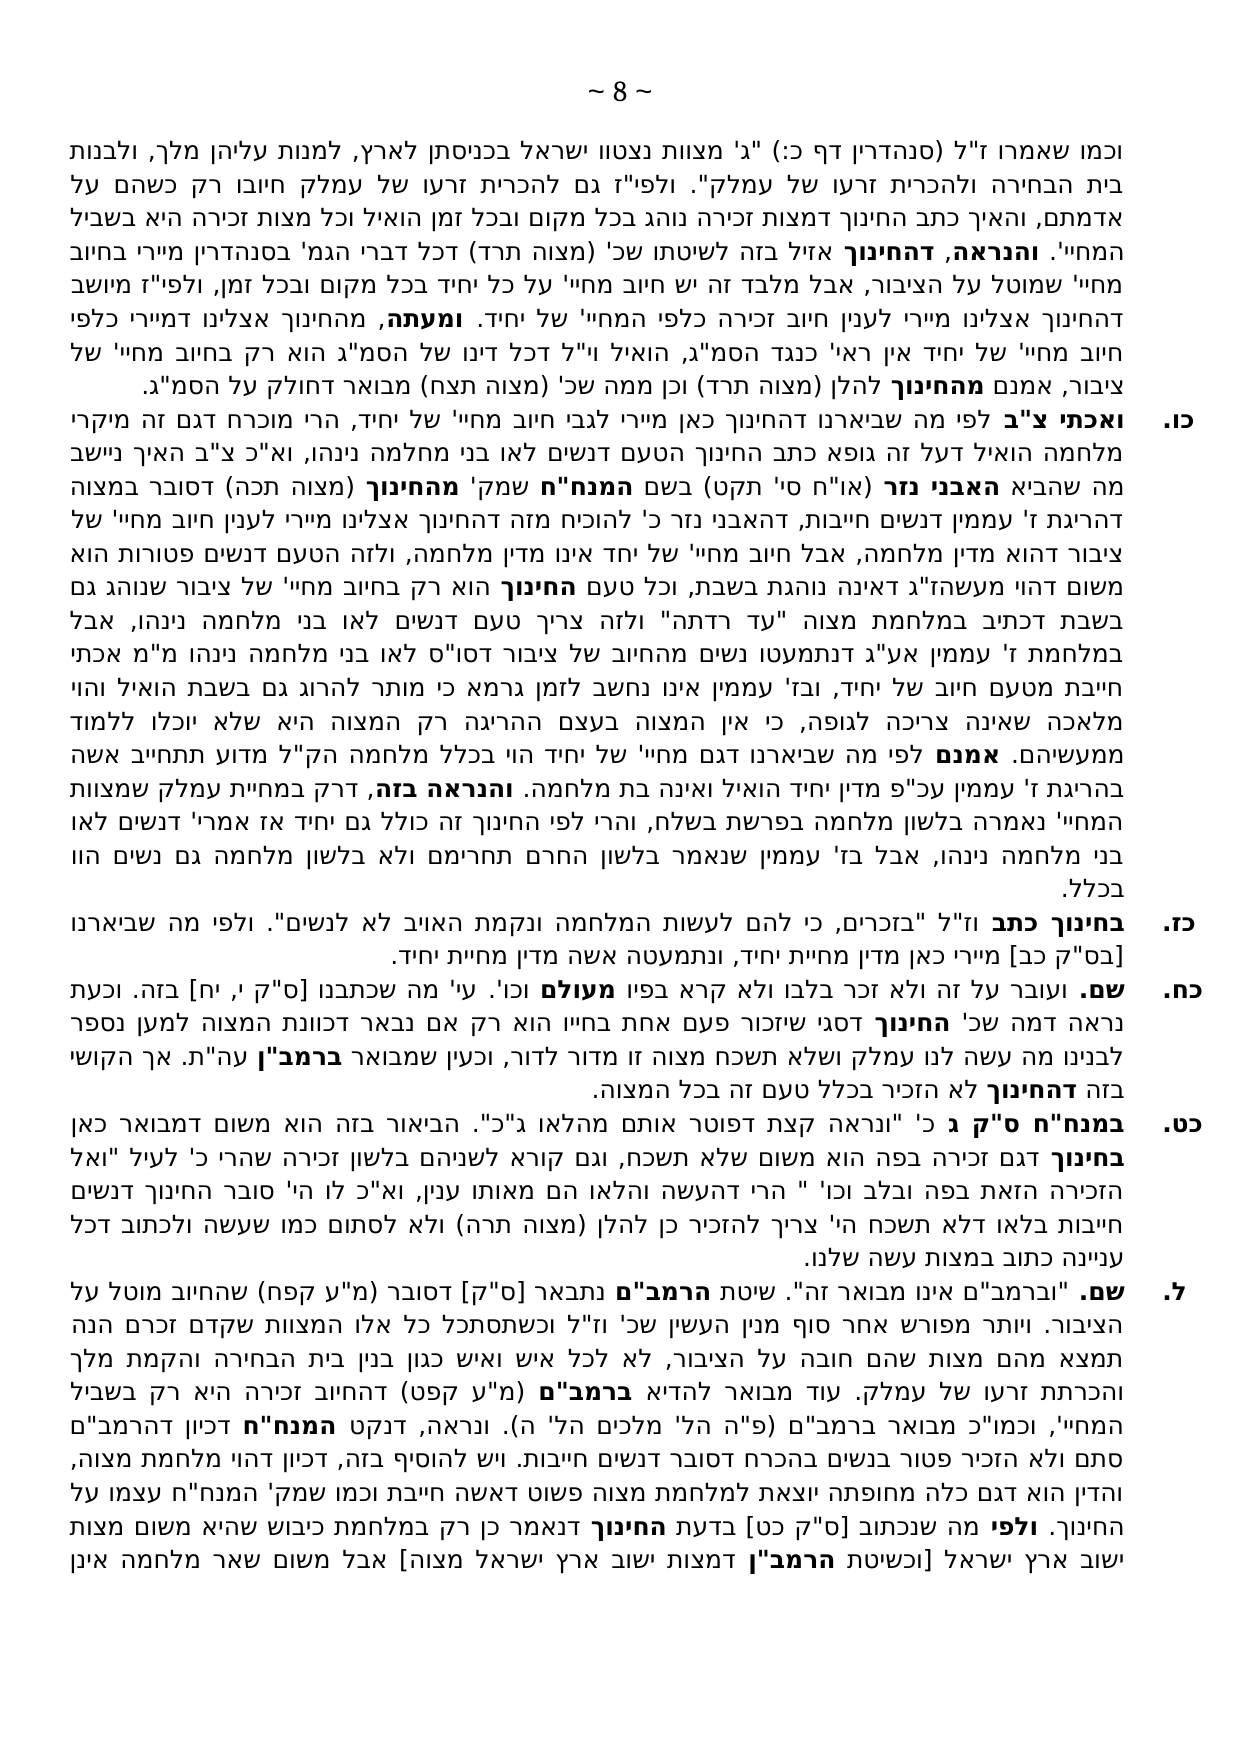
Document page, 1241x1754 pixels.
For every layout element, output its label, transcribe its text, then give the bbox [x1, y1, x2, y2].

list בחינוך כתב וז"ל "בזכרים, כי להם לעשות המלחמה ונקמת האויב לא לנשים". ולפי מה שביארנו [בס"ק כב] מיירי כאן מדין מחיית יחיד, ונתמעטה אשה מדין מחיית יחיד. [69, 908, 1162, 971]
list במנח"ח ס"ק ג כ' "ונראה קצת דפוטר אותם מהלאו ג"כ". הביאור בזה הוא משום דמבואר כאן בחינוך דגם זכירה בפה הוא משום שלא תשכח, וגם קורא לשניהם בלשון זכירה שהרי כ' לעיל "ואל הזכירה הזאת בפה ובלב וכו' " הרי דהעשה והלאו הם מאותו ענין, וא"כ לו הי' סובר החינוך דנשים חייבות בלאו דלא תשכח הי' צריך להזכיר כן להלן (מצוה תרה) ולא לסתום כמו שעשה ולכתוב דכל עניינה כתוב במצות עשה שלנו. [69, 1109, 1162, 1272]
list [69, 136, 1162, 400]
list ואכתי צ"ב לפי מה שביארנו דהחינוך כאן מיירי לגבי חיוב מחיי' של יחיד, הרי מוכרח דגם זה מיקרי מלחמה הואיל דעל זה גופא כתב החינוך הטעם דנשים לאו בני מחלמה נינהו, וא"כ צ"ב האיך ניישב מה שהביא האבני נזר (או"ח סי' תקט) בשם המנח"ח שמק' מהחינוך (מצוה תכה) דסובר במצוה דהריגת ז' עממין דנשים חייבות, דהאבני נזר כ' להוכיח מזה דהחינוך אצלינו מיירי לענין חיוב מחיי' של ציבור דהוא מדין מלחמה, אבל חיוב מחיי' של יחד אינו מדין מלחמה, ולזה הטעם דנשים פטורות הוא משום דהוי מעשהז"ג דאינה נוהגת בשבת, וכל טעם החינוך הוא רק בחיוב מחיי' של ציבור שנוהג גם בשבת דכתיב במלחמת מצוה "עד רדתה" ולזה צריך טעם דנשים לאו בני מלחמה נינהו, אבל במלחמת ז' עממין אע"ג דנתמעטו נשים מהחיוב של ציבור דסו"ס לאו בני מלחמה נינהו מ"מ אכתי חייבת מטעם חיוב של יחיד, ובז' עממין אינו נחשב לזמן גרמא כי מותר להרוג גם בשבת הואיל והוי מלאכה שאינה צריכה לגופה, כי אין המצוה בעצם ההריגה רק המצוה היא שלא יוכלו ללמוד ממעשיהם. אמנם לפי מה שביארנו דגם מחיי' של יחיד הוי בכלל מלחמה הק"ל מדוע תתחייב אשה בהריגת ז' עממין עכ"פ מדין יחיד הואיל ואינה בת מלחמה. והנראה בזה, דרק במחיית עמלק שמצוות המחיי' נאמרה בלשון מלחמה בפרשת בשלח, והרי לפי החינוך זה כולל גם יחיד אז אמרי' דנשים לאו בני מלחמה נינהו, אבל בז' עממין שנאמר בלשון החרם תחרימם ולא בלשון מלחמה גם נשים הוו בכלל. [69, 405, 1162, 903]
list שם. ועובר על זה ולא זכר בלבו ולא קרא בפיו מעולם וכו'. עי' מה שכתבנו [ס"ק י, יח] בזה. וכעת נראה דמה שכ' החינוך דסגי שיזכור פעם אחת בחייו הוא רק אם נבאר דכוונת המצוה למען נספר לבנינו מה עשה לנו עמלק ושלא תשכח מצוה זו מדור לדור, וכעין שמבואר ברמב"ן עה"ת. אך הקושי בזה דהחינוך לא הזכיר בכלל טעם זה בכל המצוה. [69, 975, 1162, 1105]
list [69, 1277, 1162, 1574]
